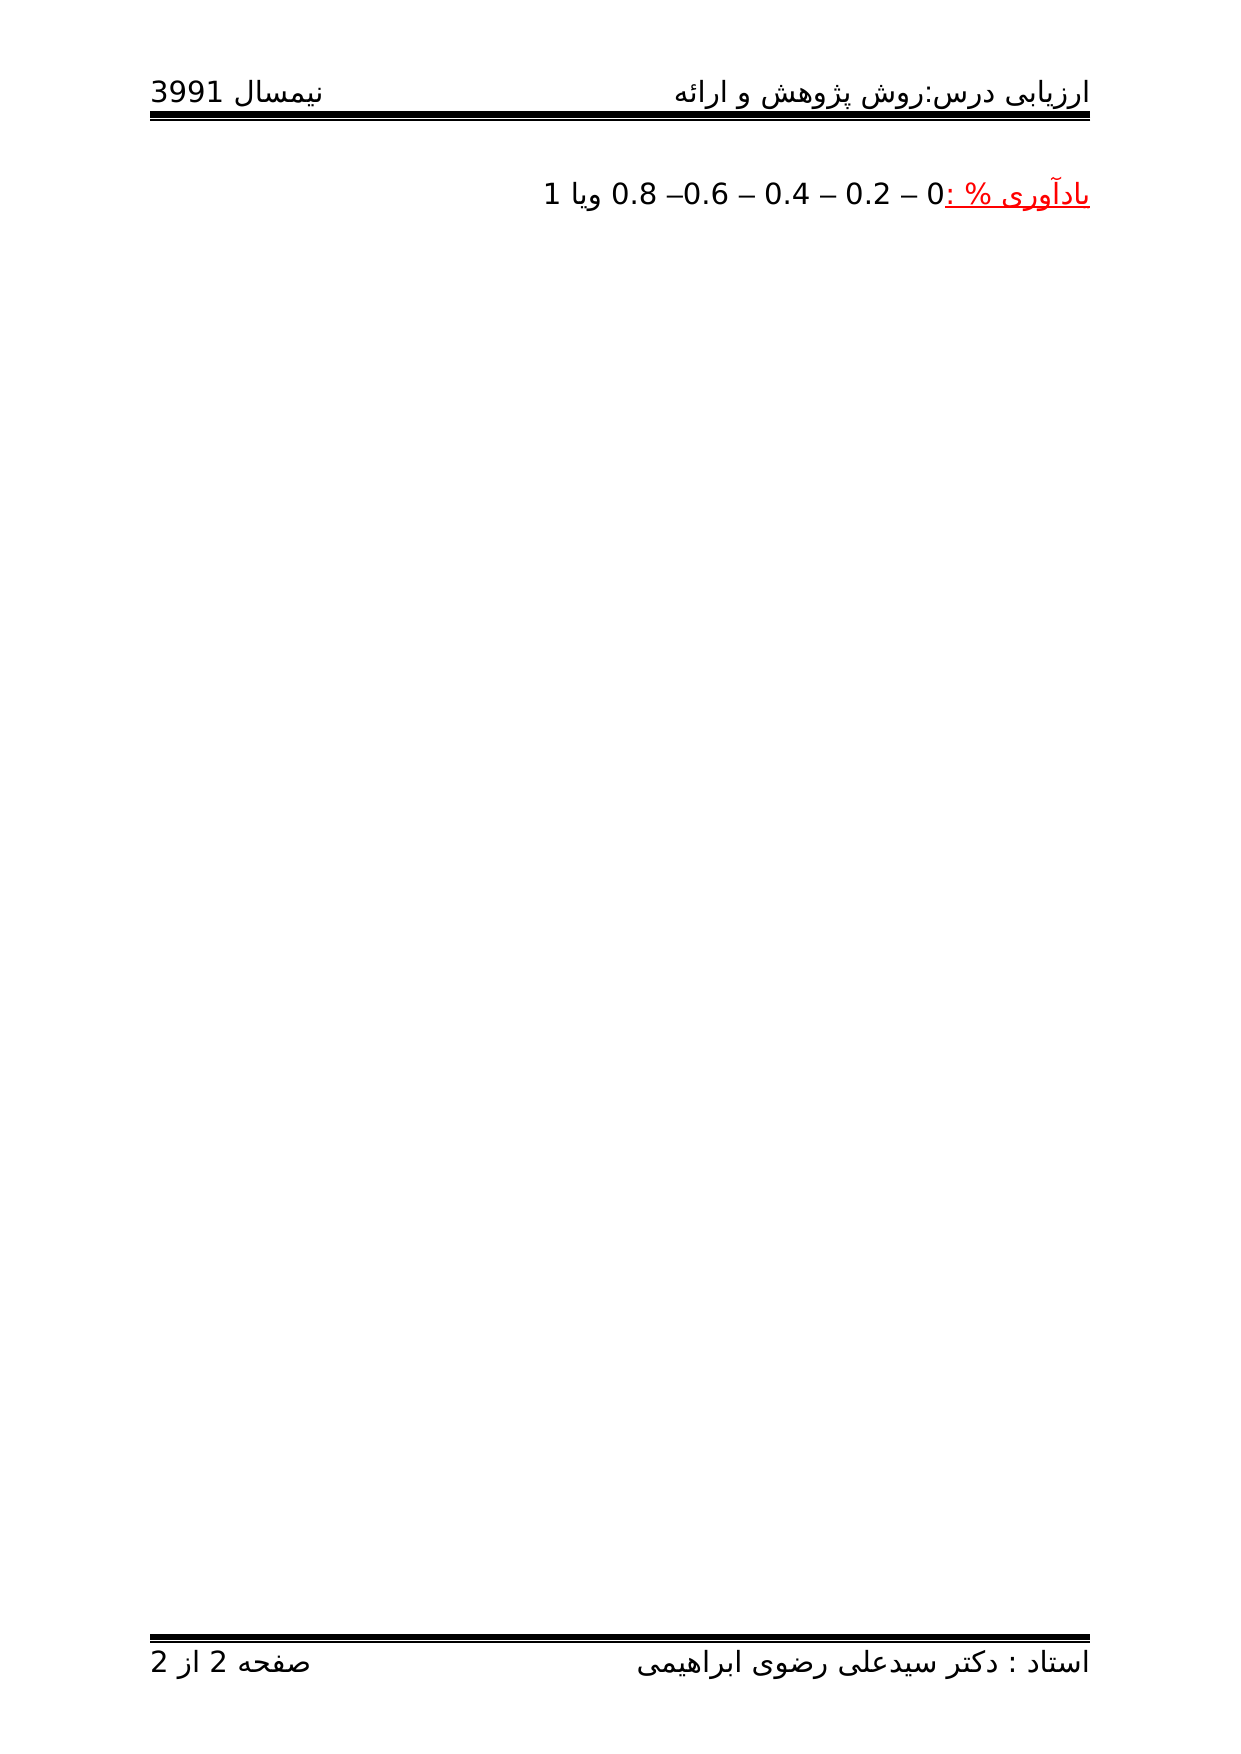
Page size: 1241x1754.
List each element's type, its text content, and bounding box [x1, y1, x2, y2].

text یادآوری % :0 – 0.2 – 0.4 – 0.6– 0.8 ویا 1 [150, 177, 1090, 211]
